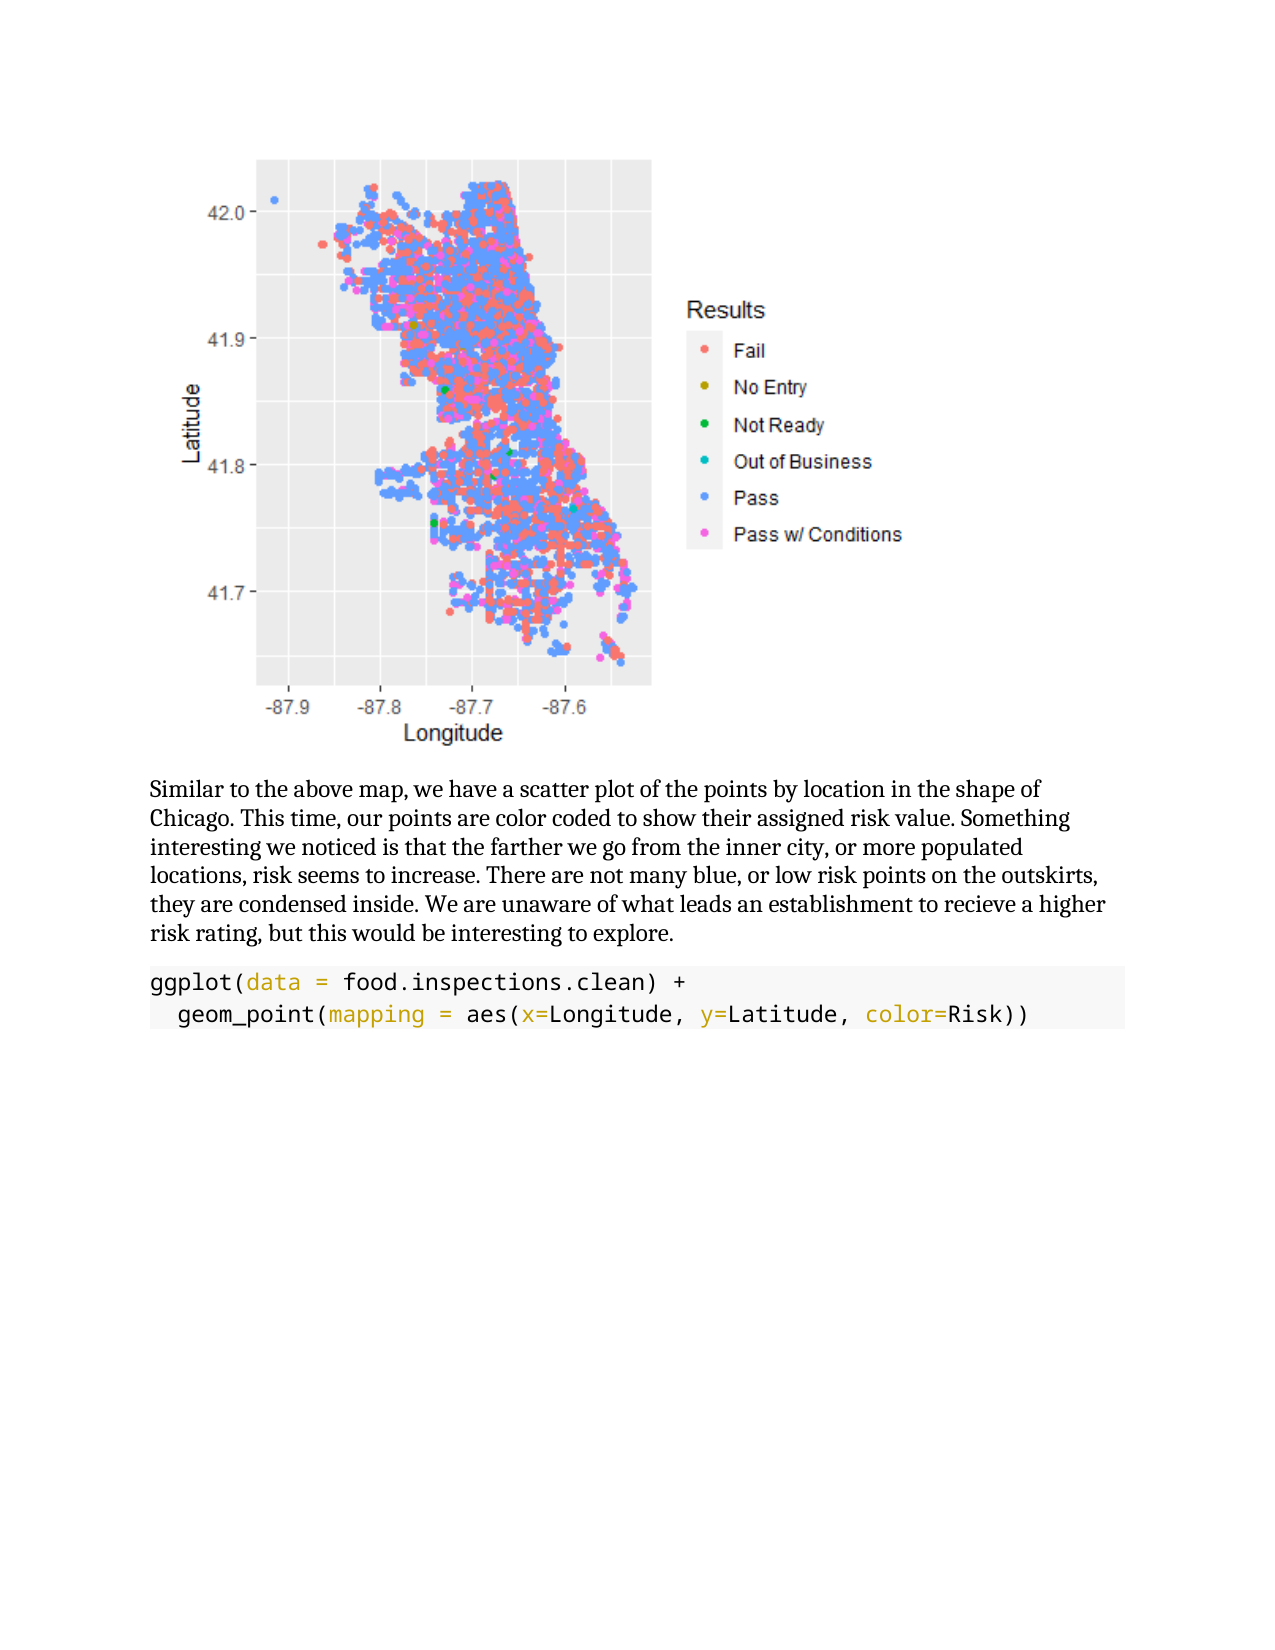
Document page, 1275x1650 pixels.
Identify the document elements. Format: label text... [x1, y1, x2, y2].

text ggplot(data = food.inspections.clean) + geom_point(mapping = aes(x=Longitude, y=Latitude, color=Risk)) [686, 966, 1125, 1029]
text Similar to the above map, we have a scatter plot of the points by location in the shape of Chicago. This time, our points are color coded to show their assigned risk value. Something interesting we noticed is that the farther we go from the inner city, or more populated locations, risk seems to increase. There are not many blue, or low risk points on the outskirts, they are condensed inside. We are unaware of what leads an establishment to recieve a higher risk rating, but this would be interesting to explore. [150, 775, 1125, 948]
picture [168, 150, 927, 757]
